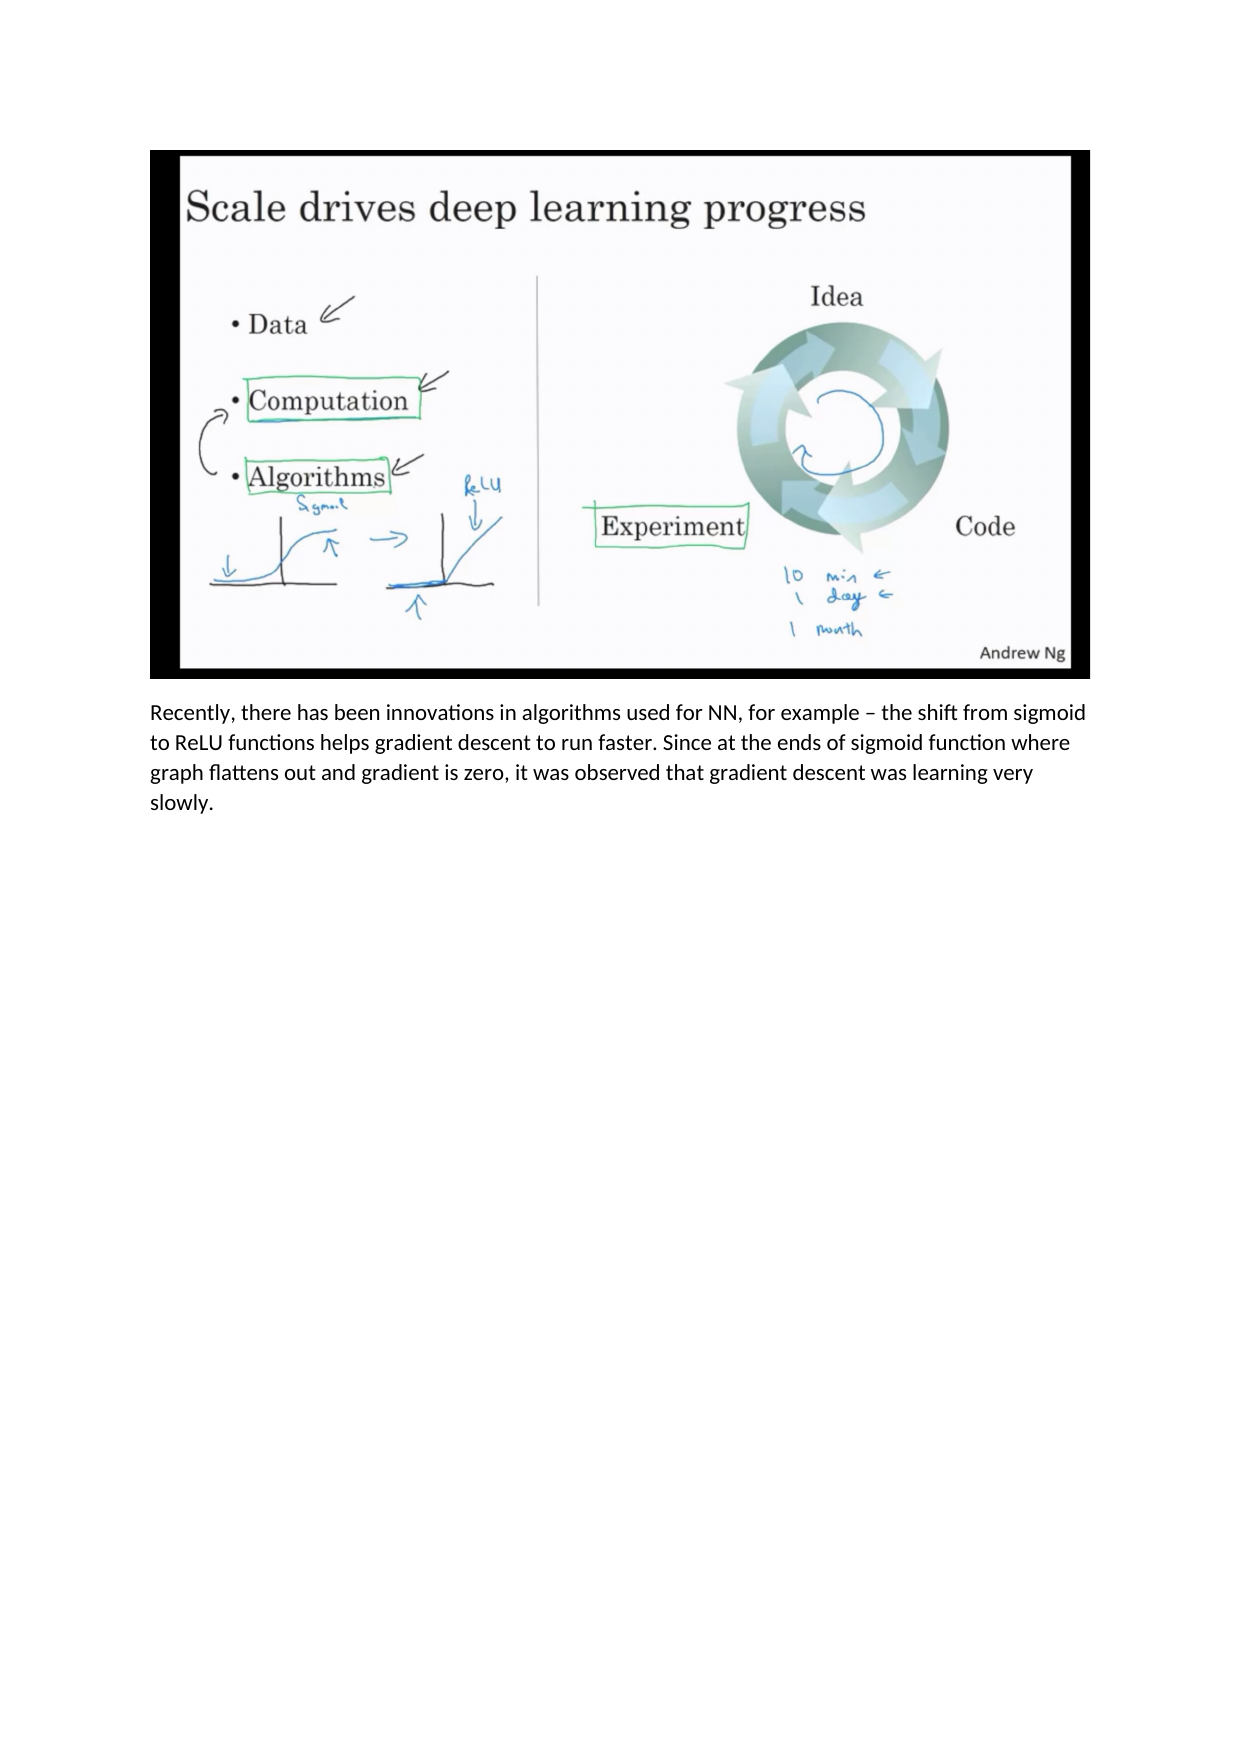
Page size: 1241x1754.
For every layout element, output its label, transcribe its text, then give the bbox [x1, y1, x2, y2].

picture [150, 150, 1091, 679]
text Recently, there has been innovations in algorithms used for NN, for example – the shift from sigmoid to ReLU functions helps gradient descent to run faster. Since at the ends of sigmoid function where graph flattens out and gradient is zero, it was observed that gradient descent was learning very slowly. [150, 698, 1090, 816]
